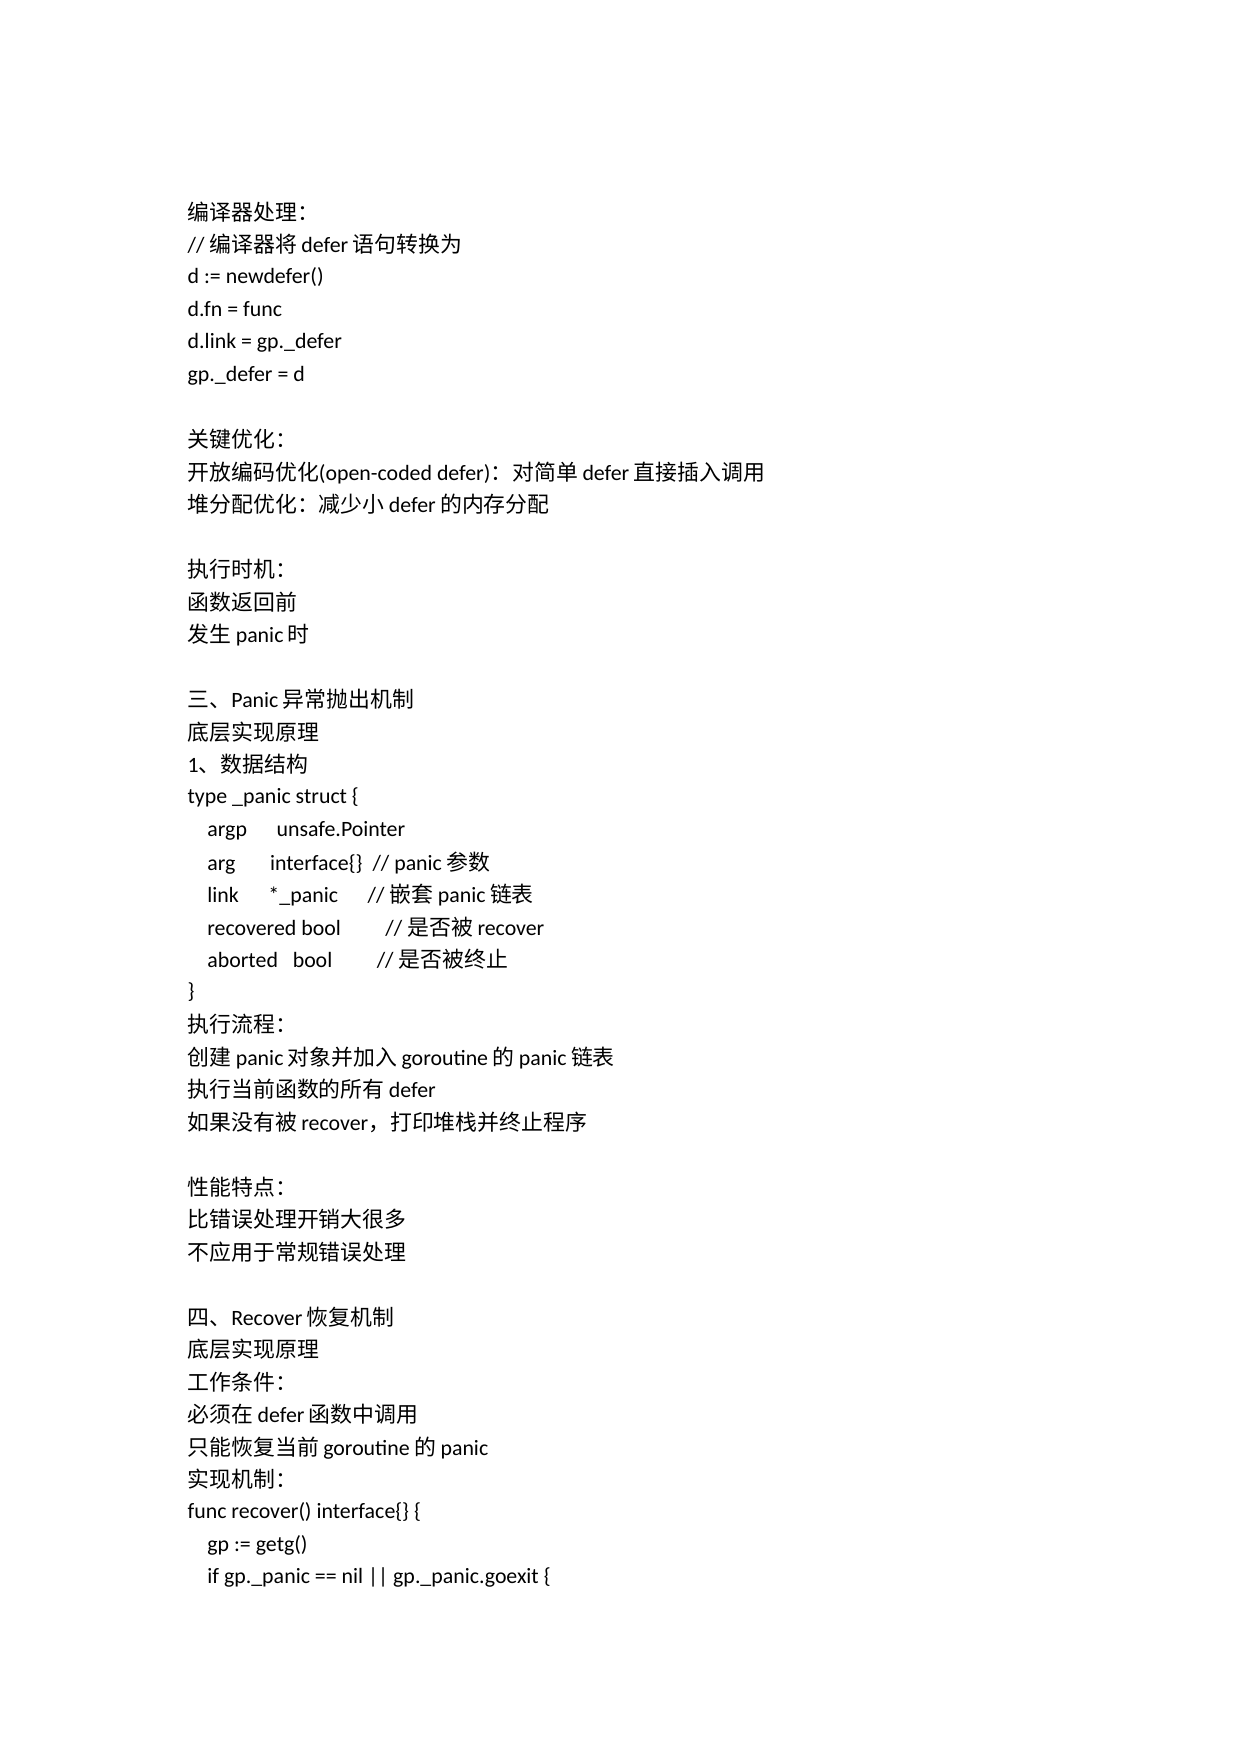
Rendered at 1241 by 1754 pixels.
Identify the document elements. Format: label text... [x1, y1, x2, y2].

list 关键优化： [187, 422, 1053, 454]
list gp._defer = d [187, 357, 1053, 389]
list 底层实现原理 [187, 714, 1053, 747]
list 数据结构 [187, 747, 1053, 779]
list d.fn = func [187, 292, 1053, 324]
list 创建panic对象并加入goroutine的panic链表 [187, 1039, 1053, 1072]
list d := newdefer() [187, 259, 1053, 292]
list gp := getg() [187, 1527, 1053, 1559]
list 必须在defer函数中调用 [187, 1397, 1053, 1429]
list arg interface{} // panic参数 [187, 844, 1053, 877]
list 执行流程： [187, 1007, 1053, 1039]
list 只能恢复当前goroutine的panic [187, 1429, 1053, 1462]
list 实现机制： [187, 1462, 1053, 1494]
list 执行时机： [187, 552, 1053, 584]
list 工作条件： [187, 1364, 1053, 1397]
list 堆分配优化：减少小defer的内存分配 [187, 487, 1053, 519]
list // 编译器将defer语句转换为 [187, 227, 1053, 259]
list argp unsafe.Pointer [187, 812, 1053, 844]
list type _panic struct { [187, 779, 1053, 812]
list 性能特点： [187, 1169, 1053, 1202]
list Panic异常抛出机制 [187, 682, 1053, 714]
list func recover() interface{} { [187, 1494, 1053, 1527]
list recovered bool // 是否被recover [187, 909, 1053, 942]
list } [187, 974, 1053, 1007]
list 如果没有被recover，打印堆栈并终止程序 [187, 1104, 1053, 1137]
list if gp._panic == nil || gp._panic.goexit { [187, 1559, 1053, 1592]
list 开放编码优化(open-coded defer)：对简单defer直接插入调用 [187, 454, 1053, 487]
list 发生panic时 [187, 617, 1053, 649]
list 编译器处理： [187, 194, 1053, 227]
list 执行当前函数的所有defer [187, 1072, 1053, 1104]
list 函数返回前 [187, 584, 1053, 617]
list Recover恢复机制 [187, 1299, 1053, 1332]
list d.link = gp._defer [187, 324, 1053, 357]
list 不应用于常规错误处理 [187, 1234, 1053, 1267]
list 比错误处理开销大很多 [187, 1202, 1053, 1234]
list link *_panic // 嵌套panic链表 [187, 877, 1053, 909]
list 底层实现原理 [187, 1332, 1053, 1364]
list aborted bool // 是否被终止 [187, 942, 1053, 974]
